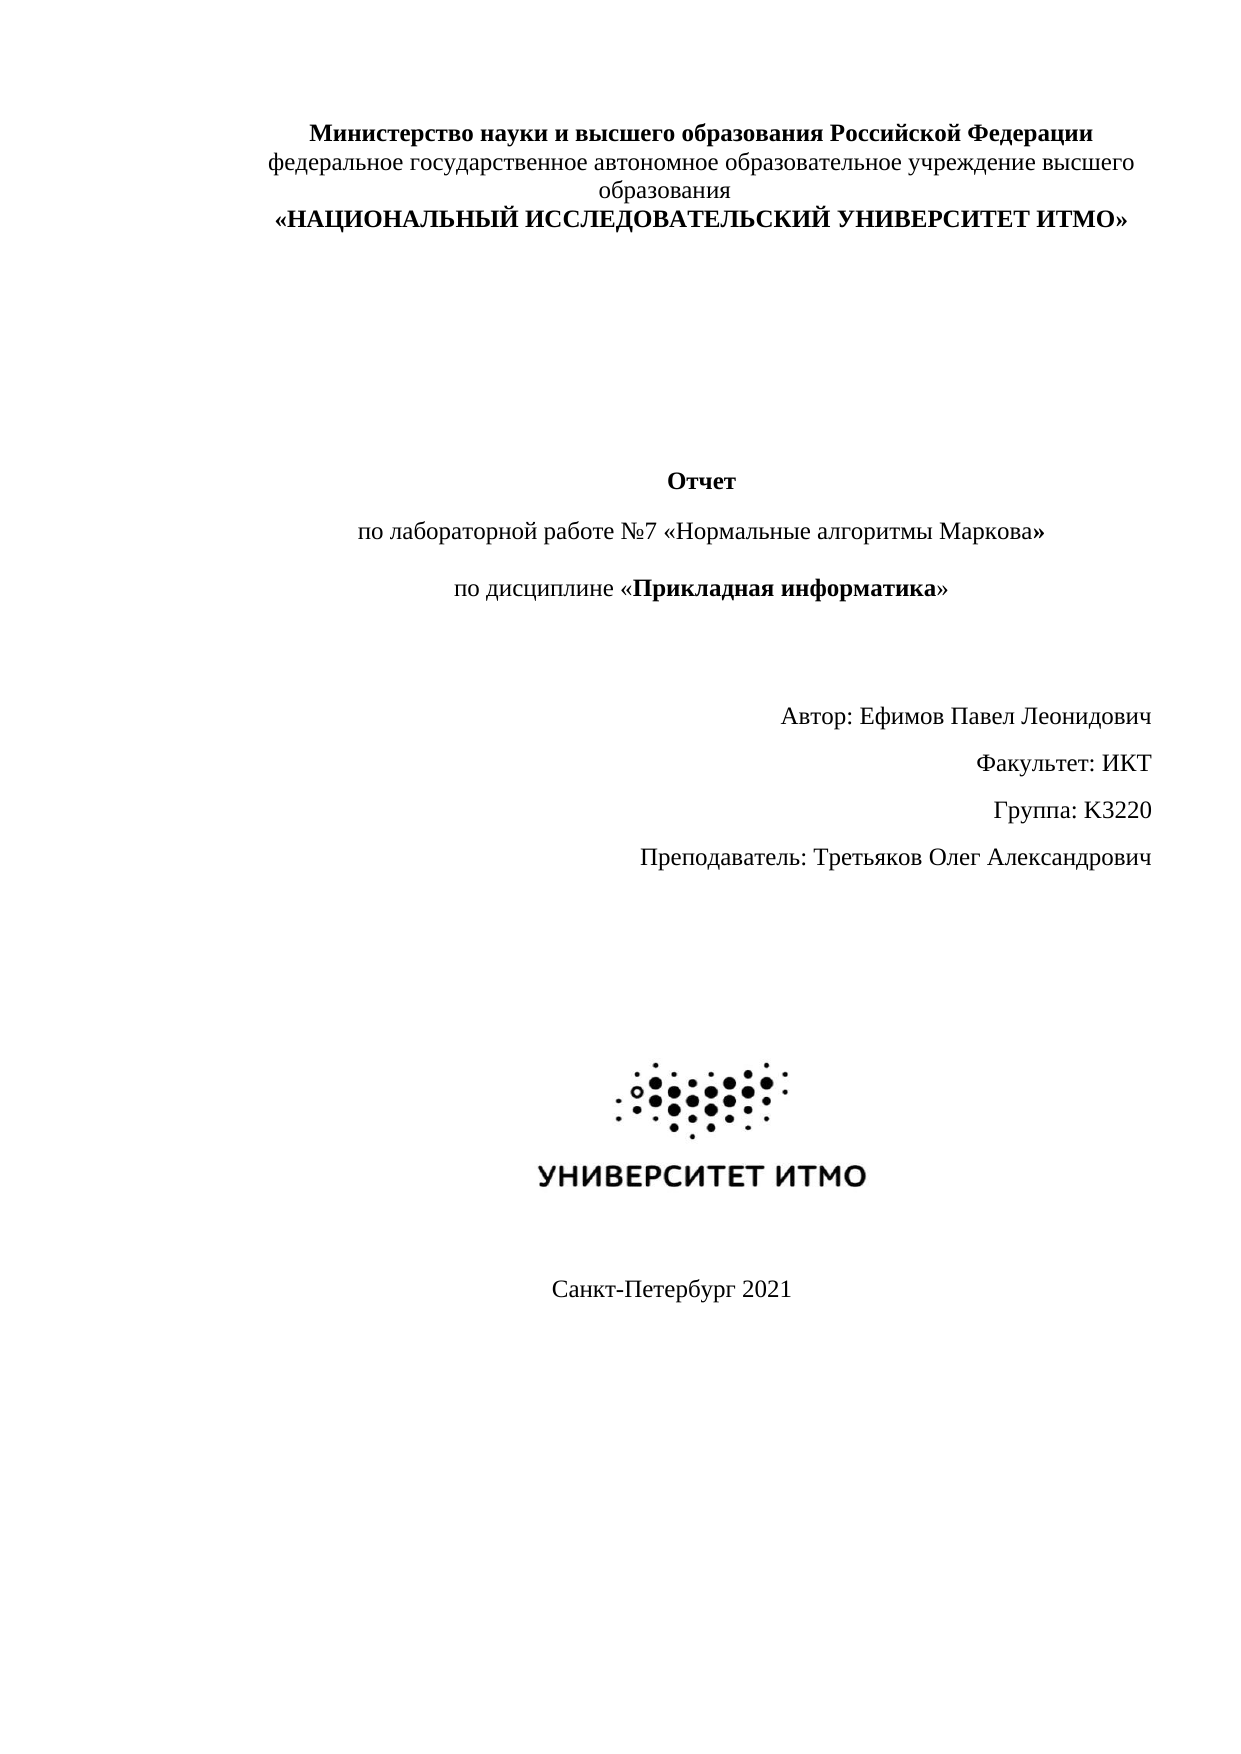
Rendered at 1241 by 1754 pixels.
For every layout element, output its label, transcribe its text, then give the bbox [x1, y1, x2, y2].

text «НАЦИОНАЛЬНЫЙ ИССЛЕДОВАТЕЛЬСКИЙ УНИВЕРСИТЕТ ИТМО» [177, 204, 1152, 233]
text Преподаватель: Третьяков Олег Александрович [177, 842, 1152, 911]
text Министерство науки и высшего образования Российской Федерации [177, 118, 1152, 147]
text Отчет [177, 466, 1152, 495]
text Факультет: ИКТ [177, 748, 1152, 777]
text Санкт-Петербург 2021 [177, 1274, 1152, 1302]
text Автор: Ефимов Павел Леонидович [177, 701, 1152, 730]
text по дисциплине «Прикладная информатика» [177, 573, 1152, 602]
text федеральное государственное автономное образовательное учреждение высшего образования [177, 147, 1152, 204]
text по лабораторной работе №7 «Нормальные алгоритмы Маркова» [177, 516, 1152, 544]
text Группа: K3220 [177, 795, 1152, 824]
picture [513, 996, 890, 1253]
